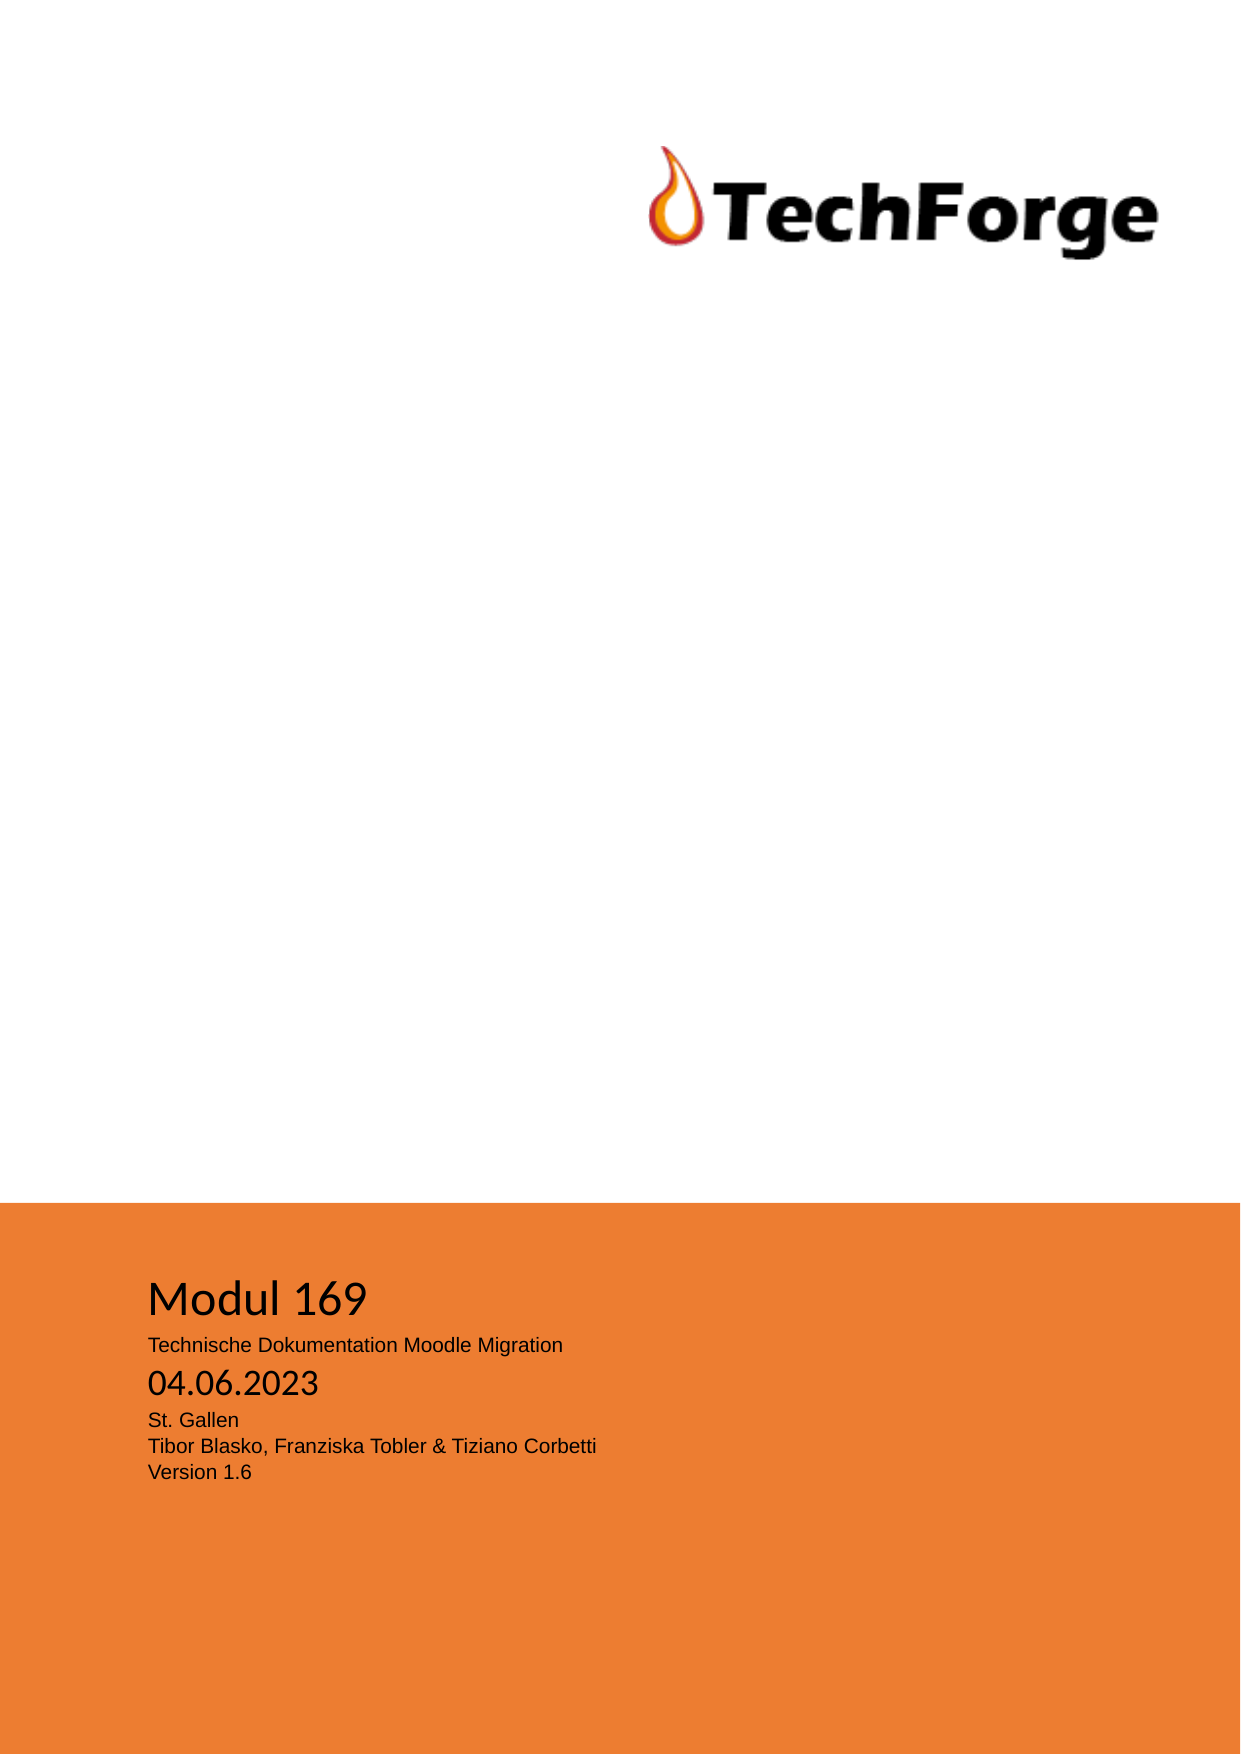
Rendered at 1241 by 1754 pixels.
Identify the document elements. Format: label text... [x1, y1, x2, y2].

picture [648, 146, 1161, 262]
text Modul 169 [148, 1267, 1093, 1328]
